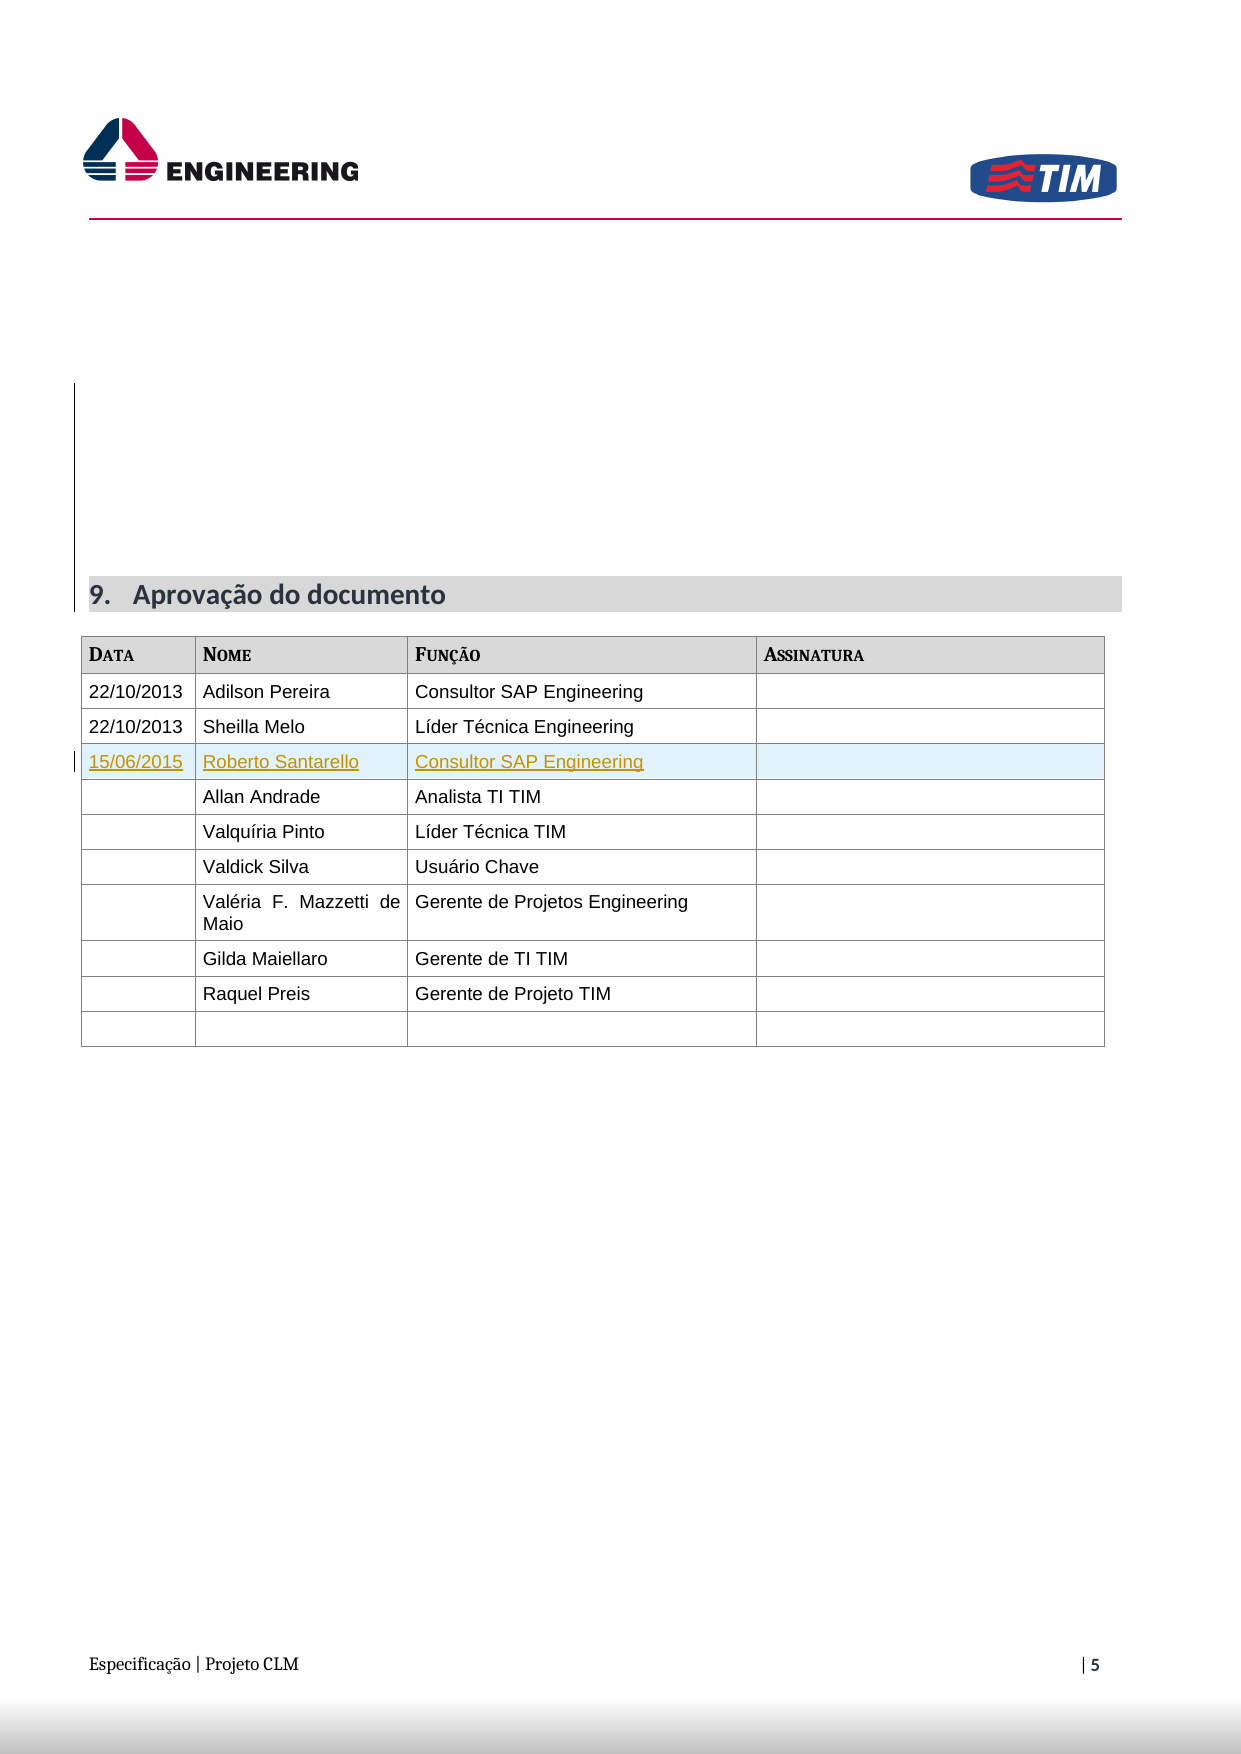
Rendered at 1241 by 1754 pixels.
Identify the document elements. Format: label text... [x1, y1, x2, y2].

table_cell Gerente de Projeto TIM [408, 977, 756, 1011]
table_cell [82, 815, 195, 849]
table_cell [82, 1012, 195, 1046]
table_cell Sheilla Melo [196, 709, 407, 743]
table_header Função [408, 637, 756, 673]
table_cell Valéria F. Mazzetti de Maio [196, 885, 407, 940]
table_cell Valdick Silva [196, 850, 407, 884]
table_cell Líder Técnica TIM [408, 815, 756, 849]
table_header Data [82, 637, 195, 673]
table_cell [82, 780, 195, 813]
table_cell [757, 674, 1104, 708]
table_cell [757, 815, 1104, 849]
table_cell [757, 780, 1104, 813]
table_cell [757, 941, 1104, 976]
table_header Nome [196, 637, 407, 673]
table_cell [82, 941, 195, 976]
table_cell Gilda Maiellaro [196, 941, 407, 976]
table_cell [82, 977, 195, 1011]
table_cell Raquel Preis [196, 977, 407, 1011]
table_cell [408, 1012, 756, 1046]
table_cell [196, 1012, 407, 1046]
table_cell Allan Andrade [196, 780, 407, 813]
table_cell [757, 977, 1104, 1011]
table_cell Gerente de TI TIM [408, 941, 756, 976]
table_cell Adilson Pereira [196, 674, 407, 708]
table_cell 22/10/2013 [82, 709, 195, 743]
picture [83, 118, 358, 181]
table_cell [757, 709, 1104, 743]
table_cell 22/10/2013 [82, 674, 195, 708]
table_cell Analista TI TIM [408, 780, 756, 813]
table_cell Valquíria Pinto [196, 815, 407, 849]
table_cell [757, 850, 1104, 884]
table_cell [82, 850, 195, 884]
table_cell Líder Técnica Engineering [408, 709, 756, 743]
table_cell Consultor SAP Engineering [408, 674, 756, 708]
table_cell [757, 1012, 1104, 1046]
subtitle Aprovação do documento [89, 576, 1122, 612]
table_header Assinatura [757, 637, 1104, 673]
table_cell Usuário Chave [408, 850, 756, 884]
table_cell Gerente de Projetos Engineering [408, 885, 756, 940]
table_cell [82, 885, 195, 940]
table_cell [757, 885, 1104, 940]
